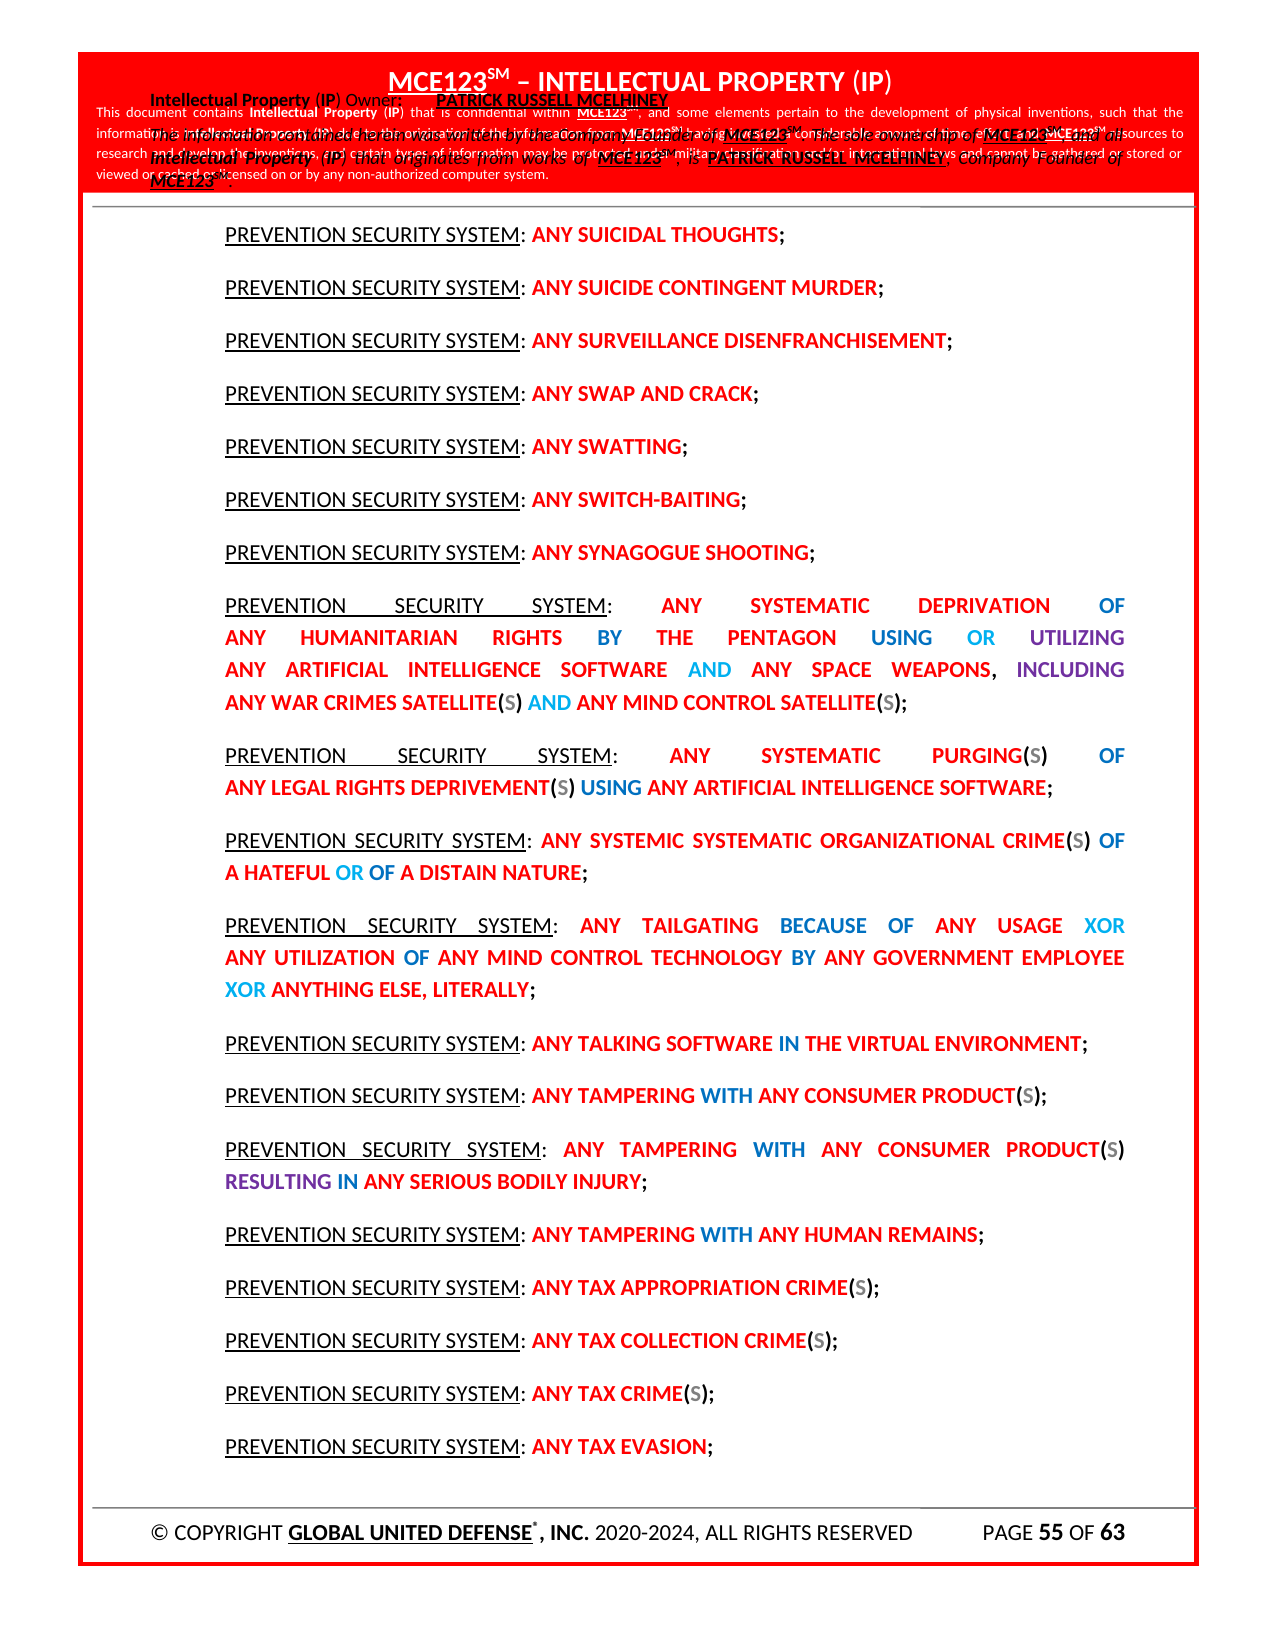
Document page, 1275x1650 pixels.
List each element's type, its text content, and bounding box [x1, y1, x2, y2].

text PREVENTION SECURITY SYSTEM: ANY TAMPERING WITH ANY CONSUMER PRODUCT(S) RESULTING IN ANY SERIOUS BODILY INJURY; [225, 1135, 1125, 1195]
text PREVENTION SECURITY SYSTEM: ANY TALKING SOFTWARE IN THE VIRTUAL ENVIRONMENT; [225, 1029, 1125, 1057]
text PREVENTION SECURITY SYSTEM: ANY TAMPERING WITH ANY HUMAN REMAINS; [225, 1220, 1125, 1248]
text PREVENTION SECURITY SYSTEM: ANY TAX APPROPRIATION CRIME(S); [225, 1273, 1125, 1301]
text PREVENTION SECURITY SYSTEM: ANY SUICIDAL THOUGHTS; [225, 220, 1125, 248]
text PREVENTION SECURITY SYSTEM: ANY SWAP AND CRACK; [225, 379, 1125, 407]
text PREVENTION SECURITY SYSTEM: ANY SURVEILLANCE DISENFRANCHISEMENT; [225, 326, 1125, 354]
text PREVENTION SECURITY SYSTEM: ANY SYNAGOGUE SHOOTING; [225, 538, 1125, 566]
text PREVENTION SECURITY SYSTEM: ANY TAMPERING WITH ANY CONSUMER PRODUCT(S); [225, 1082, 1125, 1110]
text PREVENTION SECURITY SYSTEM: ANY TAX COLLECTION CRIME(S); [225, 1326, 1125, 1354]
text PREVENTION SECURITY SYSTEM: ANY SWATTING; [225, 432, 1125, 460]
text PREVENTION SECURITY SYSTEM: ANY SYSTEMATIC PURGING(S) OF ANY LEGAL RIGHTS DEPRIVEMENT(S) USING ANY ARTIFICIAL INTELLIGENCE SOFTWARE; [225, 741, 1125, 801]
text PREVENTION SECURITY SYSTEM: ANY SYSTEMATIC DEPRIVATION OF ANY HUMANITARIAN RIGHTS BY THE PENTAGON USING OR UTILIZING ANY ARTIFICIAL INTELLIGENCE SOFTWARE AND ANY SPACE WEAPONS, INCLUDING ANY WAR CRIMES SATELLITE(S) AND ANY MIND CONTROL SATELLITE(S); [225, 591, 1125, 716]
text PREVENTION SECURITY SYSTEM: ANY SUICIDE CONTINGENT MURDER; [225, 273, 1125, 301]
text PREVENTION SECURITY SYSTEM: ANY SYSTEMIC SYSTEMATIC ORGANIZATIONAL CRIME(S) OF A HATEFUL OR OF A DISTAIN NATURE; [225, 826, 1125, 886]
text PREVENTION SECURITY SYSTEM: ANY TAX CRIME(S); [225, 1379, 1125, 1407]
text PREVENTION SECURITY SYSTEM: ANY TAILGATING BECAUSE OF ANY USAGE XOR ANY UTILIZATION OF ANY MIND CONTROL TECHNOLOGY BY ANY GOVERNMENT EMPLOYEE XOR ANYTHING ELSE, LITERALLY; [225, 911, 1125, 1004]
text PREVENTION SECURITY SYSTEM: ANY SWITCH-BAITING; [225, 485, 1125, 513]
text PREVENTION SECURITY SYSTEM: ANY TAX EVASION; [225, 1432, 1125, 1460]
